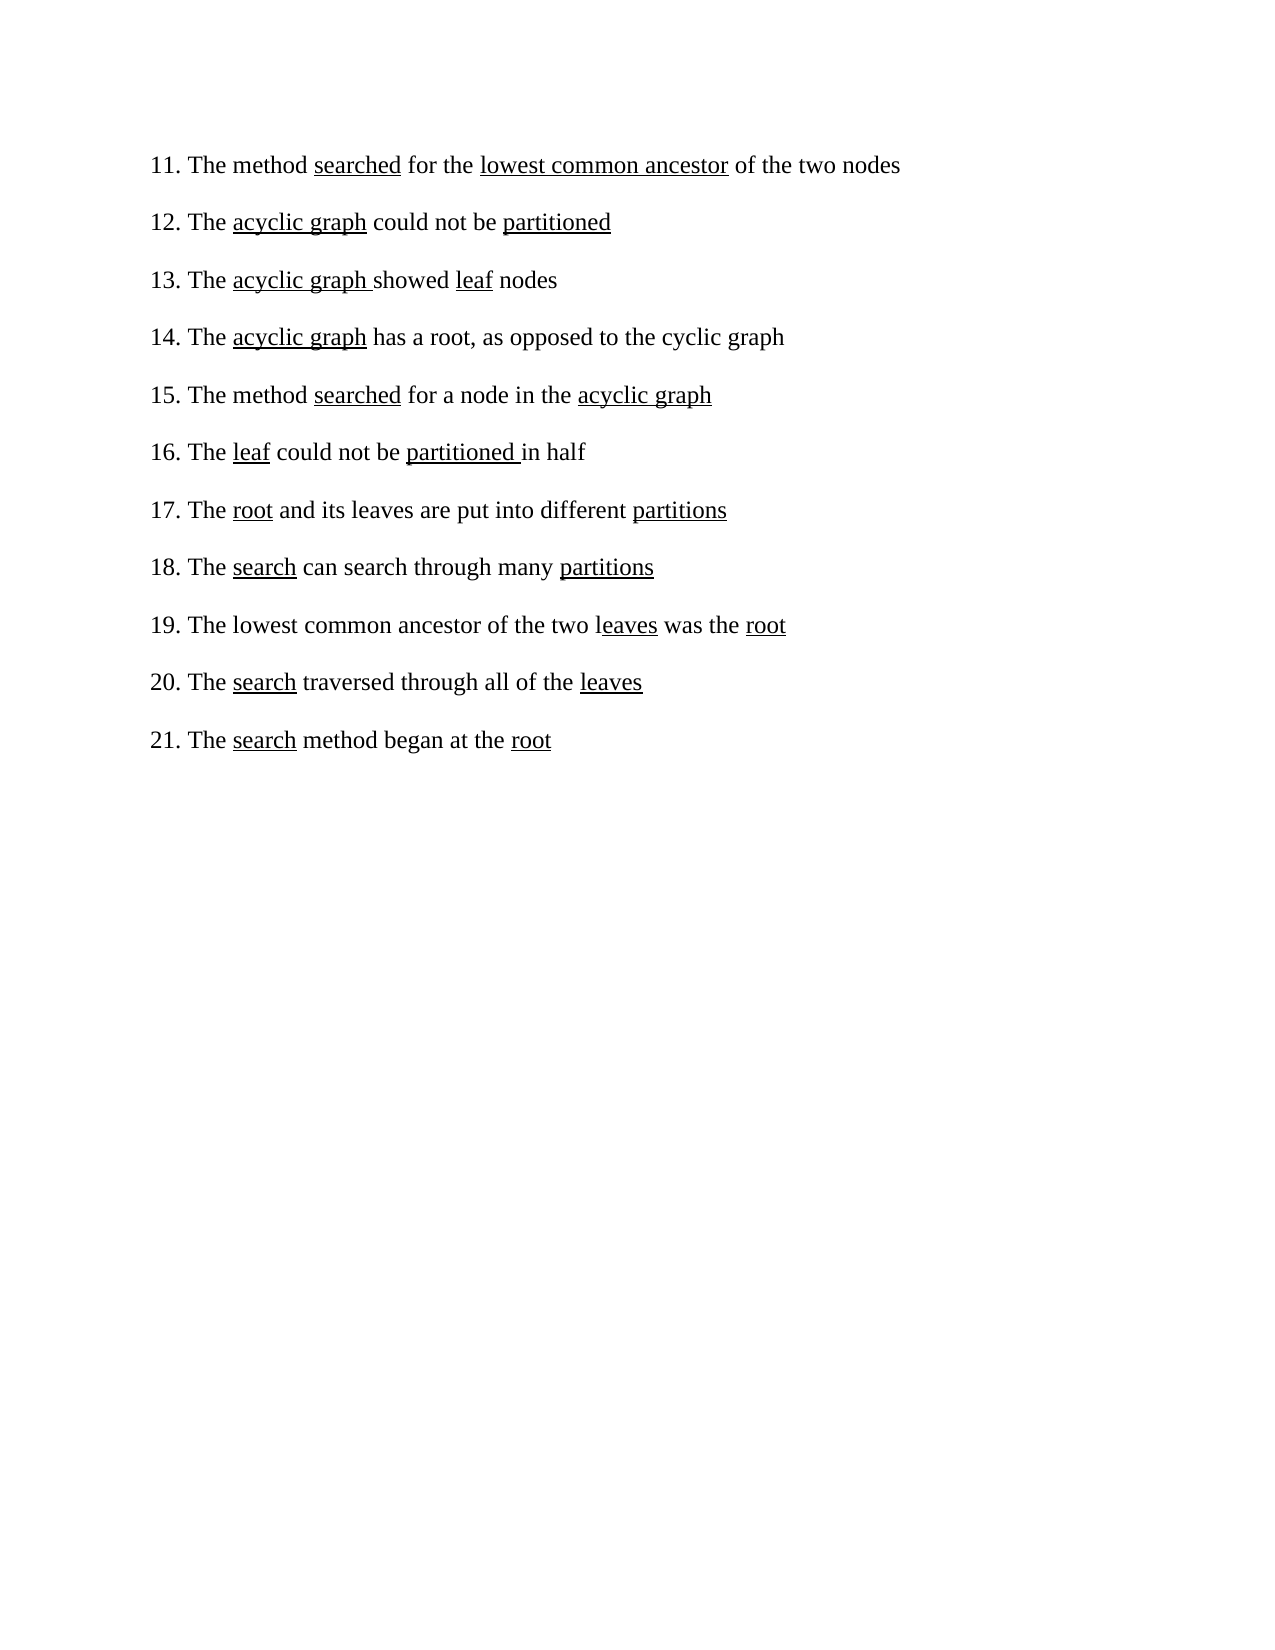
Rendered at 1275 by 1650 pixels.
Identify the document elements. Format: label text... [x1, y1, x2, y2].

list The search method began at the root [150, 725, 1125, 754]
list The search traversed through all of the leaves [150, 667, 1125, 696]
list The root and its leaves are put into different partitions [150, 495, 1125, 524]
list The acyclic graph has a root, as opposed to the cyclic graph [150, 322, 1125, 351]
list The method searched for the lowest common ancestor of the two nodes [150, 150, 1125, 179]
list The acyclic graph showed leaf nodes [150, 265, 1125, 294]
list The acyclic graph could not be partitioned [150, 207, 1125, 236]
list The lowest common ancestor of the two leaves was the root [150, 610, 1125, 639]
list The leaf could not be partitioned in half [150, 437, 1125, 466]
list The method searched for a node in the acyclic graph [150, 380, 1125, 409]
list The search can search through many partitions [150, 552, 1125, 581]
